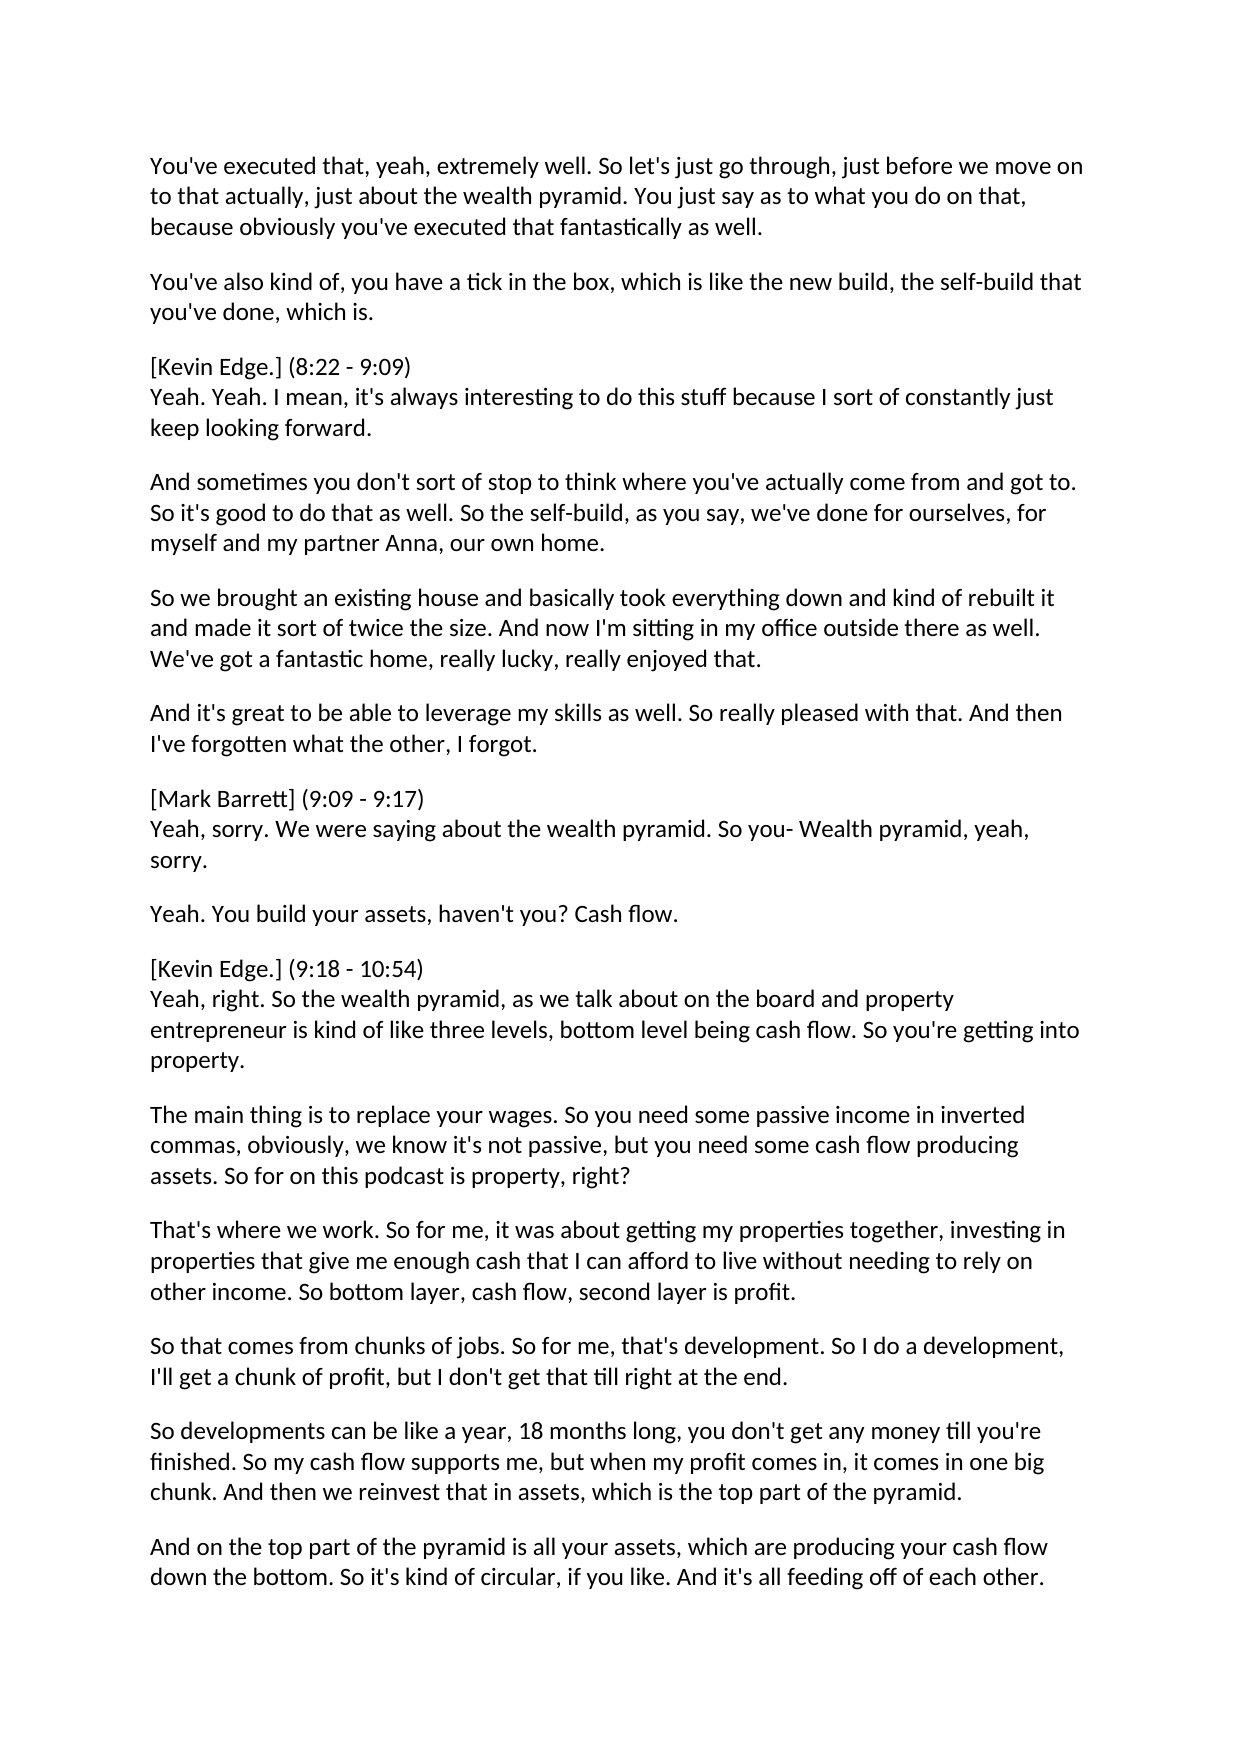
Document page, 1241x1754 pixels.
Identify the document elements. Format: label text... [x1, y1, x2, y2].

text And it's great to be able to leverage my skills as well. So really pleased with that. And then I've forgotten what the other, I forgot. [150, 698, 1090, 759]
text Yeah, sorry. We were saying about the wealth pyramid. So you- Wealth pyramid, yeah, sorry. [150, 813, 1090, 874]
text The main thing is to replace your wages. So you need some passive income in inverted commas, obviously, we know it's not passive, but you need some cash flow producing assets. So for on this podcast is property, right? [150, 1099, 1090, 1191]
text That's where we work. So for me, it was about getting my properties together, investing in properties that give me enough cash that I can afford to live without needing to rely on other income. So bottom layer, cash flow, second layer is profit. [150, 1215, 1090, 1306]
text [Kevin Edge.] (8:22 - 9:09) [150, 351, 1090, 381]
text And on the top part of the pyramid is all your assets, which are producing your cash flow down the bottom. So it's kind of circular, if you like. And it's all feeding off of each other. [150, 1531, 1090, 1592]
text And sometimes you don't sort of stop to think where you've actually come from and got to. So it's good to do that as well. So the self-build, as you say, we've done for ourselves, for myself and my partner Anna, our own home. [150, 466, 1090, 558]
text So developments can be like a year, 18 months long, you don't get any money till you're finished. So my cash flow supports me, but when my profit comes in, it comes in one big chunk. And then we reinvest that in assets, which is the top part of the pyramid. [150, 1415, 1090, 1507]
text So that comes from chunks of jobs. So for me, that's development. So I do a development, I'll get a chunk of profit, but I don't get that till right at the end. [150, 1330, 1090, 1391]
text You've also kind of, you have a tick in the box, which is like the new build, the self-build that you've done, which is. [150, 266, 1090, 327]
text You've executed that, yeah, extremely well. So let's just go through, just before we move on to that actually, just about the wealth pyramid. You just say as to what you do on that, because obviously you've executed that fantastically as well. [150, 150, 1090, 242]
text Yeah. Yeah. I mean, it's always interesting to do this stuff because I sort of constantly just keep looking forward. [150, 381, 1090, 442]
text [Mark Barrett] (9:09 - 9:17) [150, 783, 1090, 813]
text Yeah. You build your assets, haven't you? Cash flow. [150, 898, 1090, 929]
text [Kevin Edge.] (9:18 - 10:54) [150, 953, 1090, 983]
text So we brought an existing house and basically took everything down and kind of rebuilt it and made it sort of twice the size. And now I'm sitting in my office outside there as well. We've got a fantastic home, really lucky, really enjoyed that. [150, 582, 1090, 673]
text Yeah, right. So the wealth pyramid, as we talk about on the board and property entrepreneur is kind of like three levels, bottom level being cash flow. So you're getting into property. [150, 983, 1090, 1075]
